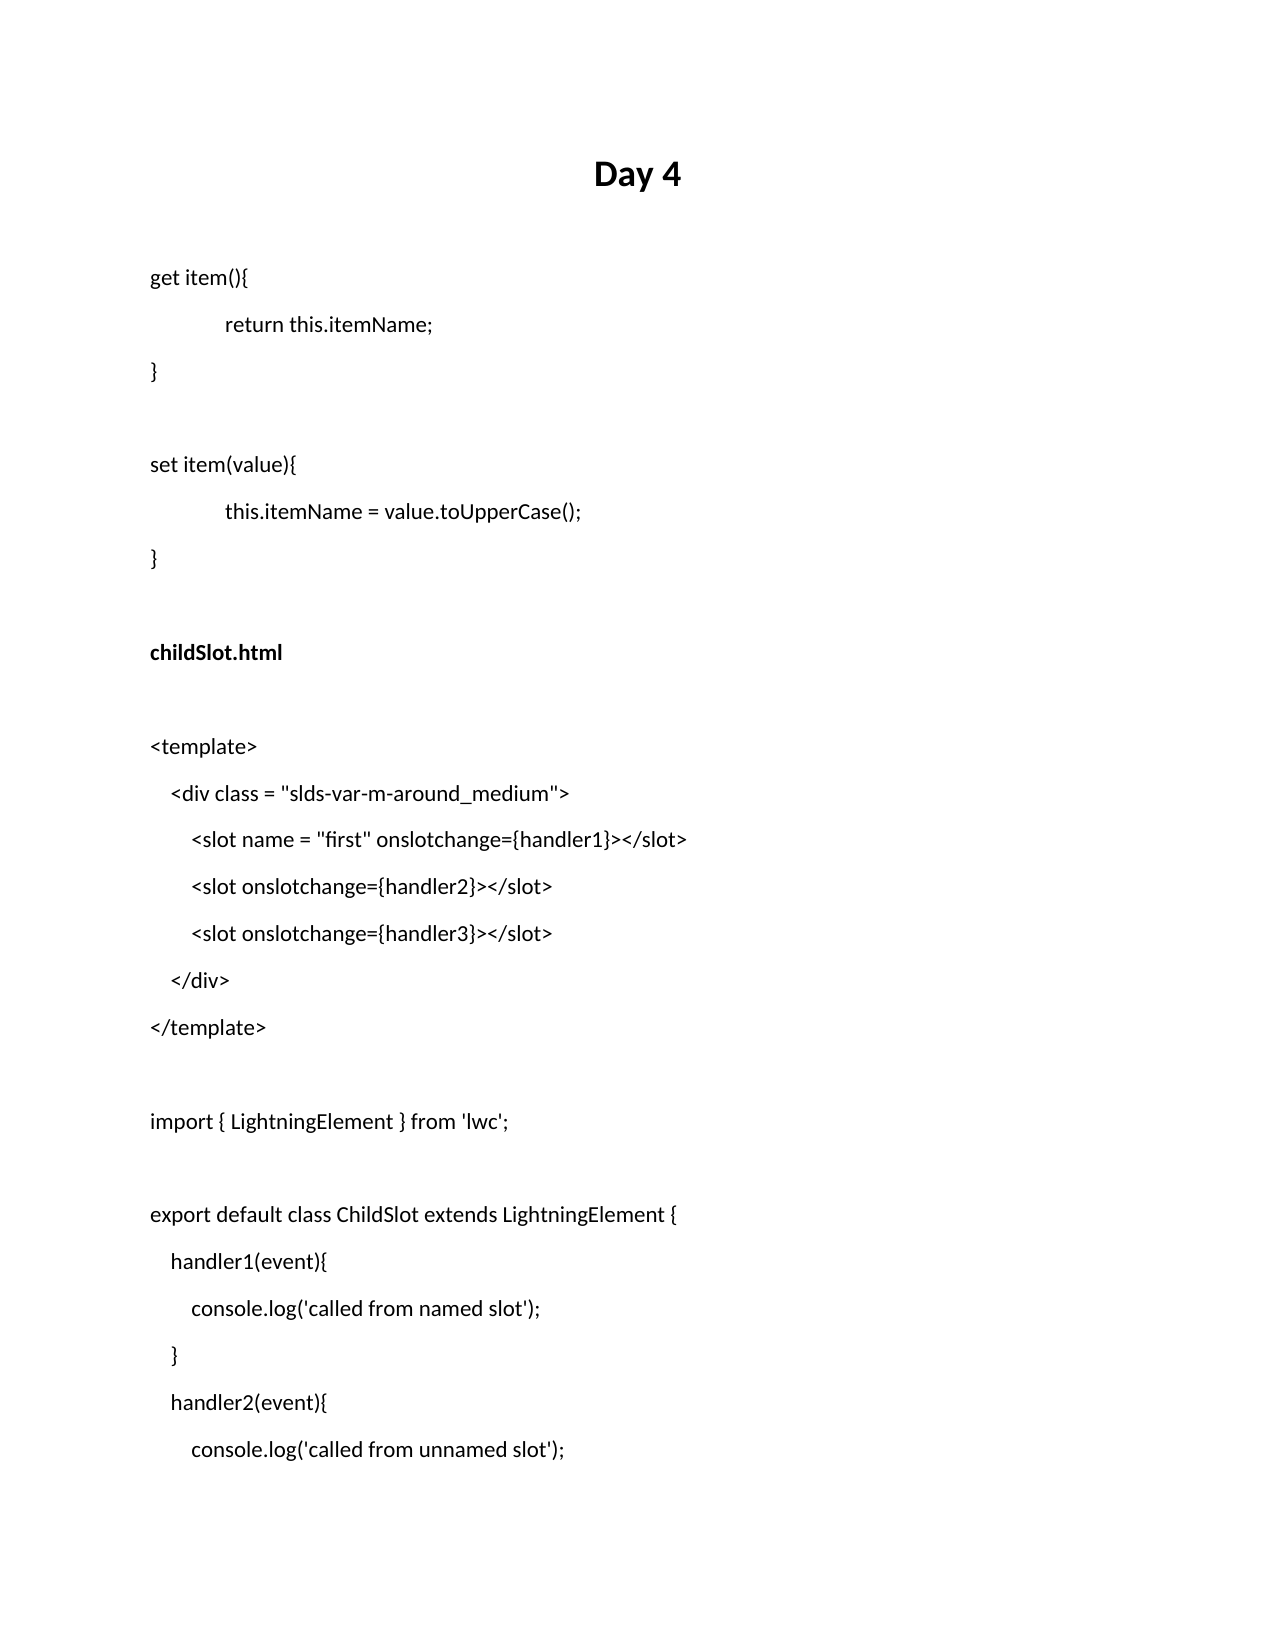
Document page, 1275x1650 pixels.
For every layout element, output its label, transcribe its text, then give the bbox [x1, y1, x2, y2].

text } [150, 1341, 1125, 1369]
text <template> [150, 732, 1125, 760]
text Day 4 [150, 150, 1125, 196]
text <div class = "slds-var-m-around_medium"> [150, 779, 1125, 807]
text <slot name = "first" onslotchange={handler1}></slot> [150, 826, 1125, 853]
text export default class ChildSlot extends LightningElement { [150, 1201, 1125, 1228]
text } [150, 544, 1125, 572]
text return this.itemName; [150, 310, 1125, 338]
text </template> [150, 1013, 1125, 1041]
text console.log('called from unnamed slot'); [150, 1435, 1125, 1463]
text console.log('called from named slot'); [150, 1294, 1125, 1322]
text this.itemName = value.toUpperCase(); [150, 497, 1125, 525]
text childSlot.html [150, 638, 1125, 666]
text get item(){ [150, 263, 1125, 291]
text </div> [150, 966, 1125, 994]
text handler1(event){ [150, 1247, 1125, 1275]
text } [150, 357, 1125, 385]
text <slot onslotchange={handler2}></slot> [150, 872, 1125, 900]
text handler2(event){ [150, 1388, 1125, 1416]
text import { LightningElement } from 'lwc'; [150, 1107, 1125, 1135]
text set item(value){ [150, 451, 1125, 478]
text <slot onslotchange={handler3}></slot> [150, 919, 1125, 947]
